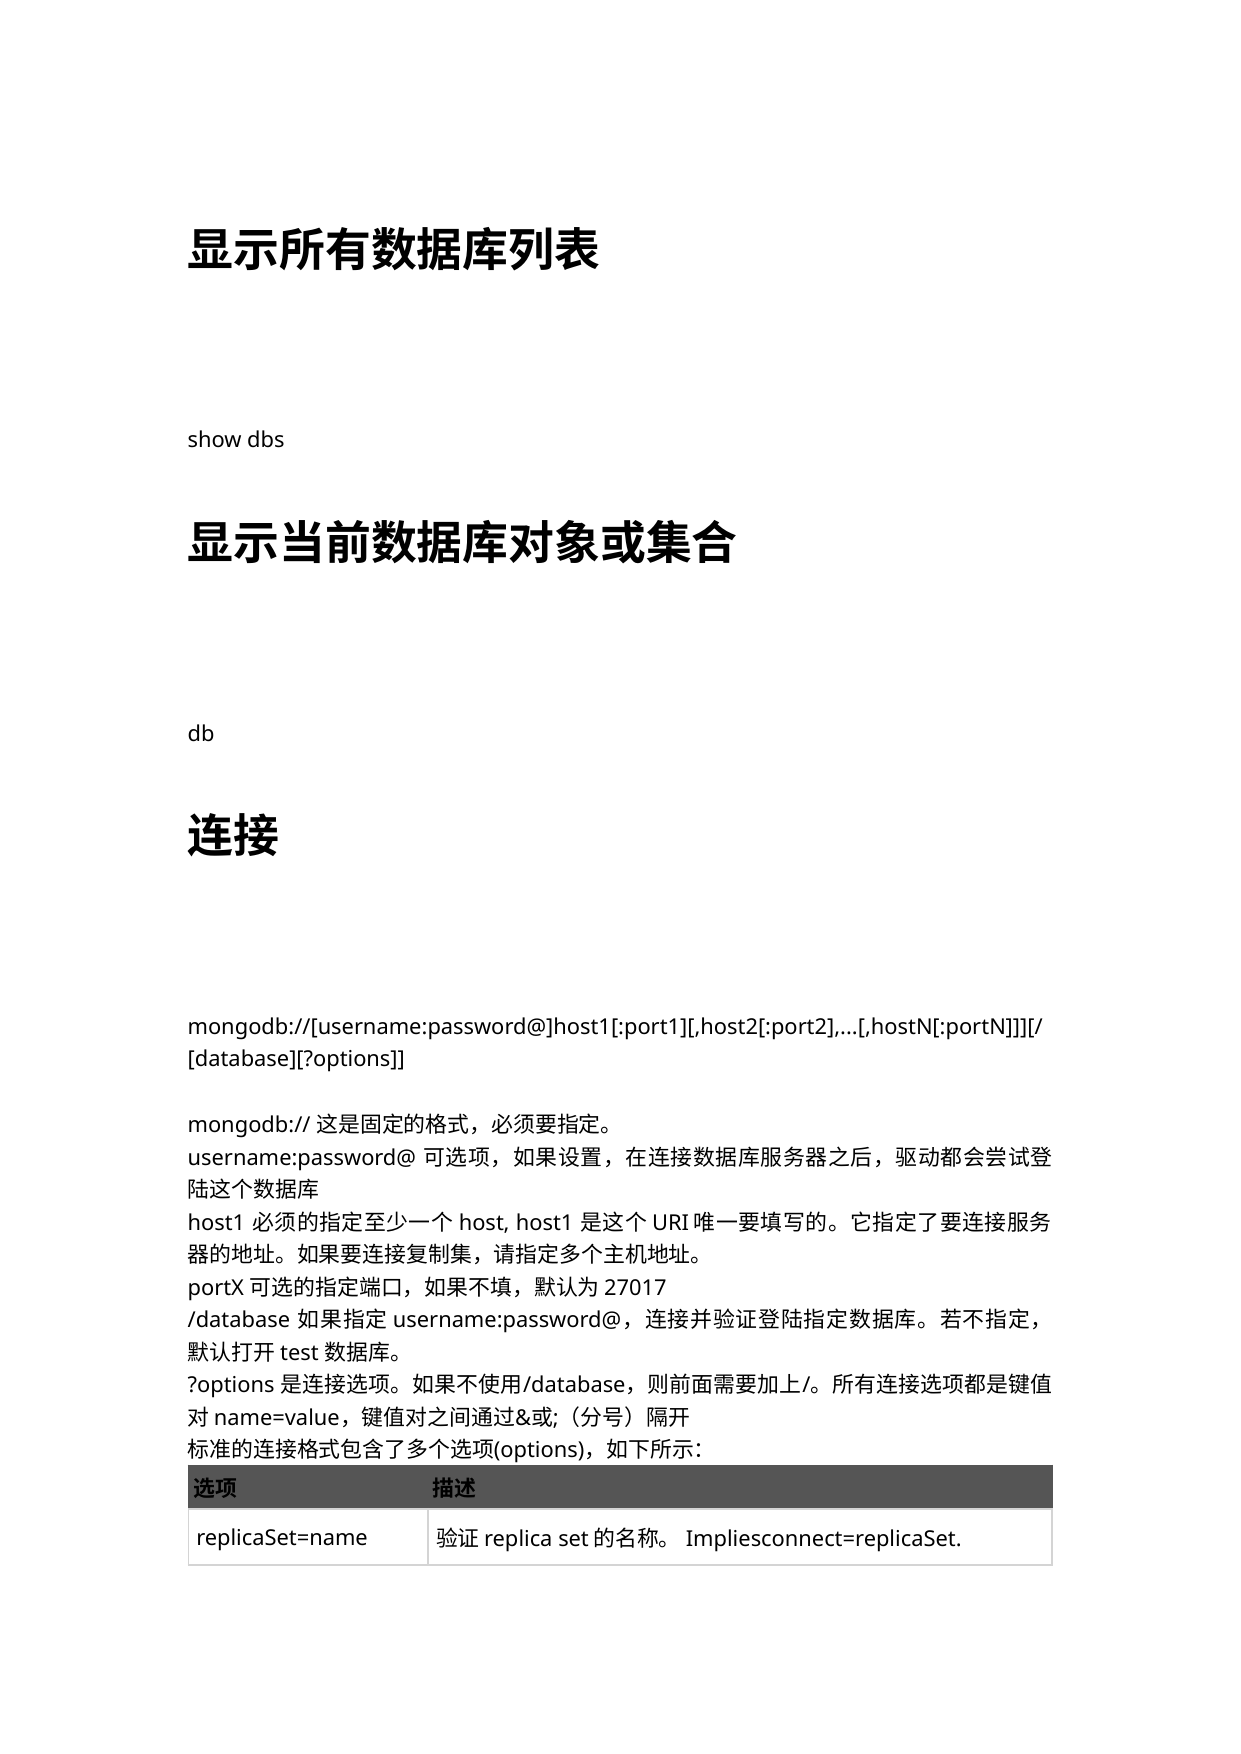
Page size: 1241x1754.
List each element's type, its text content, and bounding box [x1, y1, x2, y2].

table_cell 验证replica set的名称。 Impliesconnect=replicaSet. [429, 1510, 1051, 1564]
text ?options 是连接选项。如果不使用/database，则前面需要加上/。所有连接选项都是键值对name=value，键值对之间通过&或;（分号）隔开 [187, 1367, 1053, 1432]
text username:password@ 可选项，如果设置，在连接数据库服务器之后，驱动都会尝试登陆这个数据库 [187, 1139, 1053, 1204]
text db [187, 716, 1053, 749]
subtitle 显示当前数据库对象或集合 [187, 491, 1053, 588]
table_header 选项 [189, 1466, 427, 1508]
table_cell replicaSet=name [189, 1510, 427, 1564]
text 标准的连接格式包含了多个选项(options)，如下所示： [187, 1432, 1053, 1464]
text mongodb://[username:password@]host1[:port1][,host2[:port2],...[,hostN[:portN]]][/[database][?options]] [187, 1009, 1053, 1074]
table_header 描述 [429, 1466, 1051, 1508]
text portX 可选的指定端口，如果不填，默认为27017 [187, 1269, 1053, 1302]
text host1 必须的指定至少一个host, host1 是这个URI唯一要填写的。它指定了要连接服务器的地址。如果要连接复制集，请指定多个主机地址。 [187, 1204, 1053, 1269]
text show dbs [187, 423, 1053, 455]
text mongodb:// 这是固定的格式，必须要指定。 [187, 1107, 1053, 1139]
text /database 如果指定username:password@，连接并验证登陆指定数据库。若不指定，默认打开 test 数据库。 [187, 1302, 1053, 1367]
subtitle 连接 [187, 784, 1053, 882]
subtitle 显示所有数据库列表 [187, 197, 1053, 295]
